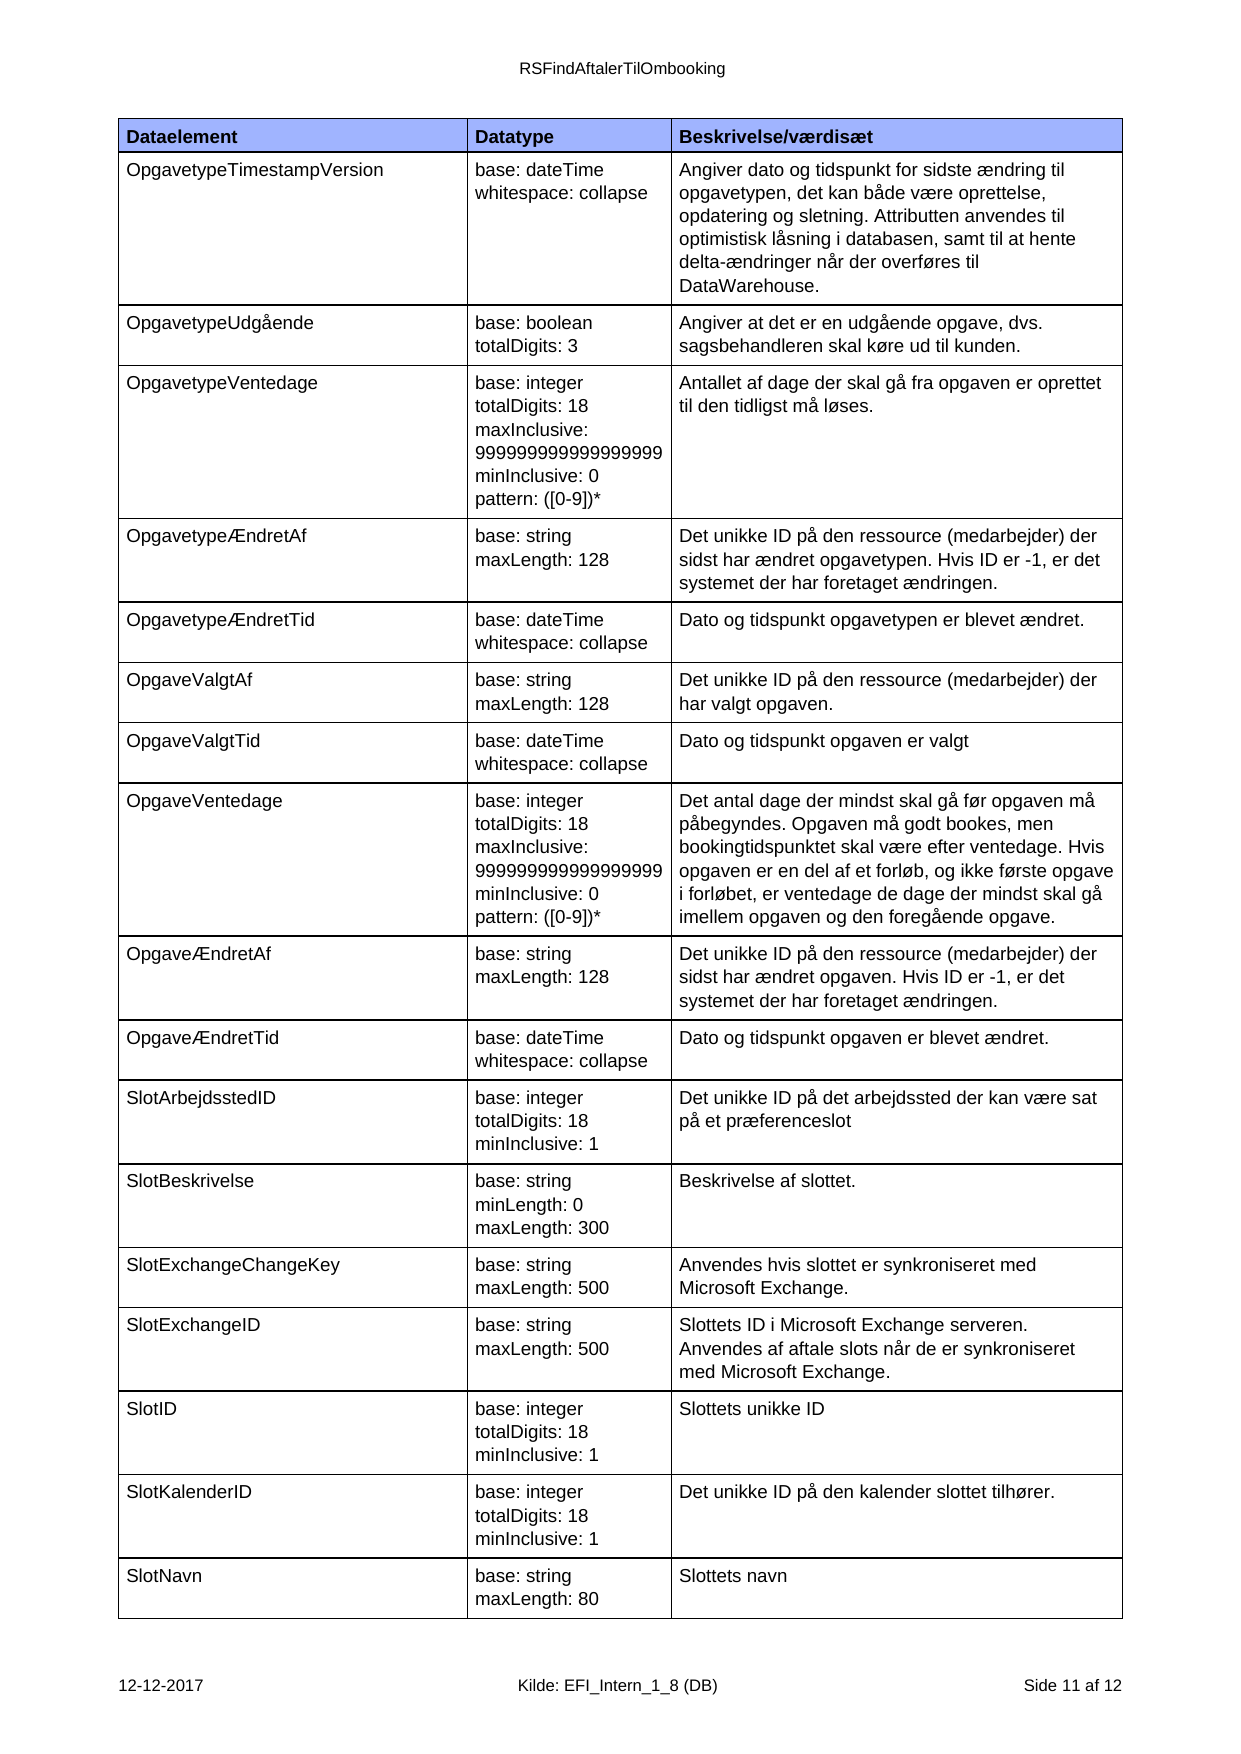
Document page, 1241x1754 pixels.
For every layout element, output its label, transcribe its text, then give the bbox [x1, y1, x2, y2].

table_cell base: string maxLength: 500 [468, 1248, 671, 1307]
table_cell Det antal dage der mindst skal gå før opgaven må påbegyndes. Opgaven må godt bookes, men bookingtidspunktet skal være efter ventedage. Hvis opgaven er en del af et forløb, og ikke første opgave i forløbet, er ventedage de dage der mindst skal gå imellem opgaven og den foregående opgave. [672, 784, 1122, 935]
table_cell OpgaveValgtAf [119, 663, 467, 722]
table_cell OpgaveVentedage [119, 784, 467, 935]
table_cell OpgaveÆndretTid [119, 1021, 467, 1079]
table_cell OpgavetypeVentedage [119, 366, 467, 518]
table_cell Det unikke ID på den kalender slottet tilhører. [672, 1475, 1122, 1557]
table_header Dataelement [119, 119, 467, 151]
table_cell OpgavetypeTimestampVersion [119, 153, 467, 304]
table_cell Beskrivelse af slottet. [672, 1165, 1122, 1246]
table_cell Det unikke ID på det arbejdssted der kan være sat på et præferenceslot [672, 1081, 1122, 1163]
table_cell SlotExchangeID [119, 1308, 467, 1390]
table_cell base: integer totalDigits: 18 minInclusive: 1 [468, 1392, 671, 1474]
table_cell base: string maxLength: 128 [468, 519, 671, 601]
table_cell Angiver dato og tidspunkt for sidste ændring til opgavetypen, det kan både være oprettelse, opdatering og sletning. Attributten anvendes til optimistisk låsning i databasen, samt til at hente delta-ændringer når der overføres til DataWarehouse. [672, 153, 1122, 304]
table_cell base: integer totalDigits: 18 maxInclusive: 999999999999999999 minInclusive: 0 pattern: ([0-9])* [468, 784, 671, 935]
table_cell Det unikke ID på den ressource (medarbejder) der sidst har ændret opgavetypen. Hvis ID er -1, er det systemet der har foretaget ændringen. [672, 519, 1122, 601]
table_cell OpgaveÆndretAf [119, 937, 467, 1019]
table_cell base: string maxLength: 128 [468, 663, 671, 722]
table_cell SlotNavn [119, 1559, 467, 1618]
table_cell base: boolean totalDigits: 3 [468, 306, 671, 364]
table_cell base: string maxLength: 80 [468, 1559, 671, 1618]
table_cell Dato og tidspunkt opgaven er valgt [672, 723, 1122, 782]
table_cell OpgaveValgtTid [119, 723, 467, 782]
table_cell base: string minLength: 0 maxLength: 300 [468, 1165, 671, 1246]
table_cell Antallet af dage der skal gå fra opgaven er oprettet til den tidligst må løses. [672, 366, 1122, 518]
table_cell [468, 1475, 671, 1557]
table_cell Dato og tidspunkt opgavetypen er blevet ændret. [672, 603, 1122, 662]
table_cell base: dateTime whitespace: collapse [468, 1021, 671, 1079]
table_cell Slottets ID i Microsoft Exchange serveren. Anvendes af aftale slots når de er synkroniseret med Microsoft Exchange. [672, 1308, 1122, 1390]
table_cell base: string maxLength: 128 [468, 937, 671, 1019]
table_cell Slottets unikke ID [672, 1392, 1122, 1474]
table_cell SlotBeskrivelse [119, 1165, 467, 1246]
table_cell SlotKalenderID [119, 1475, 467, 1557]
table_cell Anvendes hvis slottet er synkroniseret med Microsoft Exchange. [672, 1248, 1122, 1307]
table_cell Det unikke ID på den ressource (medarbejder) der sidst har ændret opgaven. Hvis ID er -1, er det systemet der har foretaget ændringen. [672, 937, 1122, 1019]
table_cell base: string maxLength: 500 [468, 1308, 671, 1390]
table_cell base: dateTime whitespace: collapse [468, 153, 671, 304]
table_header Datatype [468, 119, 671, 151]
table_cell SlotExchangeChangeKey [119, 1248, 467, 1307]
table_cell base: integer totalDigits: 18 maxInclusive: 999999999999999999 minInclusive: 0 pattern: ([0-9])* [468, 366, 671, 518]
table_cell base: dateTime whitespace: collapse [468, 603, 671, 662]
table_cell SlotID [119, 1392, 467, 1474]
table_cell base: integer totalDigits: 18 minInclusive: 1 [468, 1081, 671, 1163]
table_cell SlotArbejdsstedID [119, 1081, 467, 1163]
table_cell Det unikke ID på den ressource (medarbejder) der har valgt opgaven. [672, 663, 1122, 722]
table_cell OpgavetypeÆndretAf [119, 519, 467, 601]
table_cell Angiver at det er en udgående opgave, dvs. sagsbehandleren skal køre ud til kunden. [672, 306, 1122, 364]
table_cell OpgavetypeÆndretTid [119, 603, 467, 662]
table_header Beskrivelse/værdisæt [672, 119, 1122, 151]
table_cell Dato og tidspunkt opgaven er blevet ændret. [672, 1021, 1122, 1079]
table_cell base: dateTime whitespace: collapse [468, 723, 671, 782]
table_cell OpgavetypeUdgående [119, 306, 467, 364]
table_cell Slottets navn [672, 1559, 1122, 1618]
